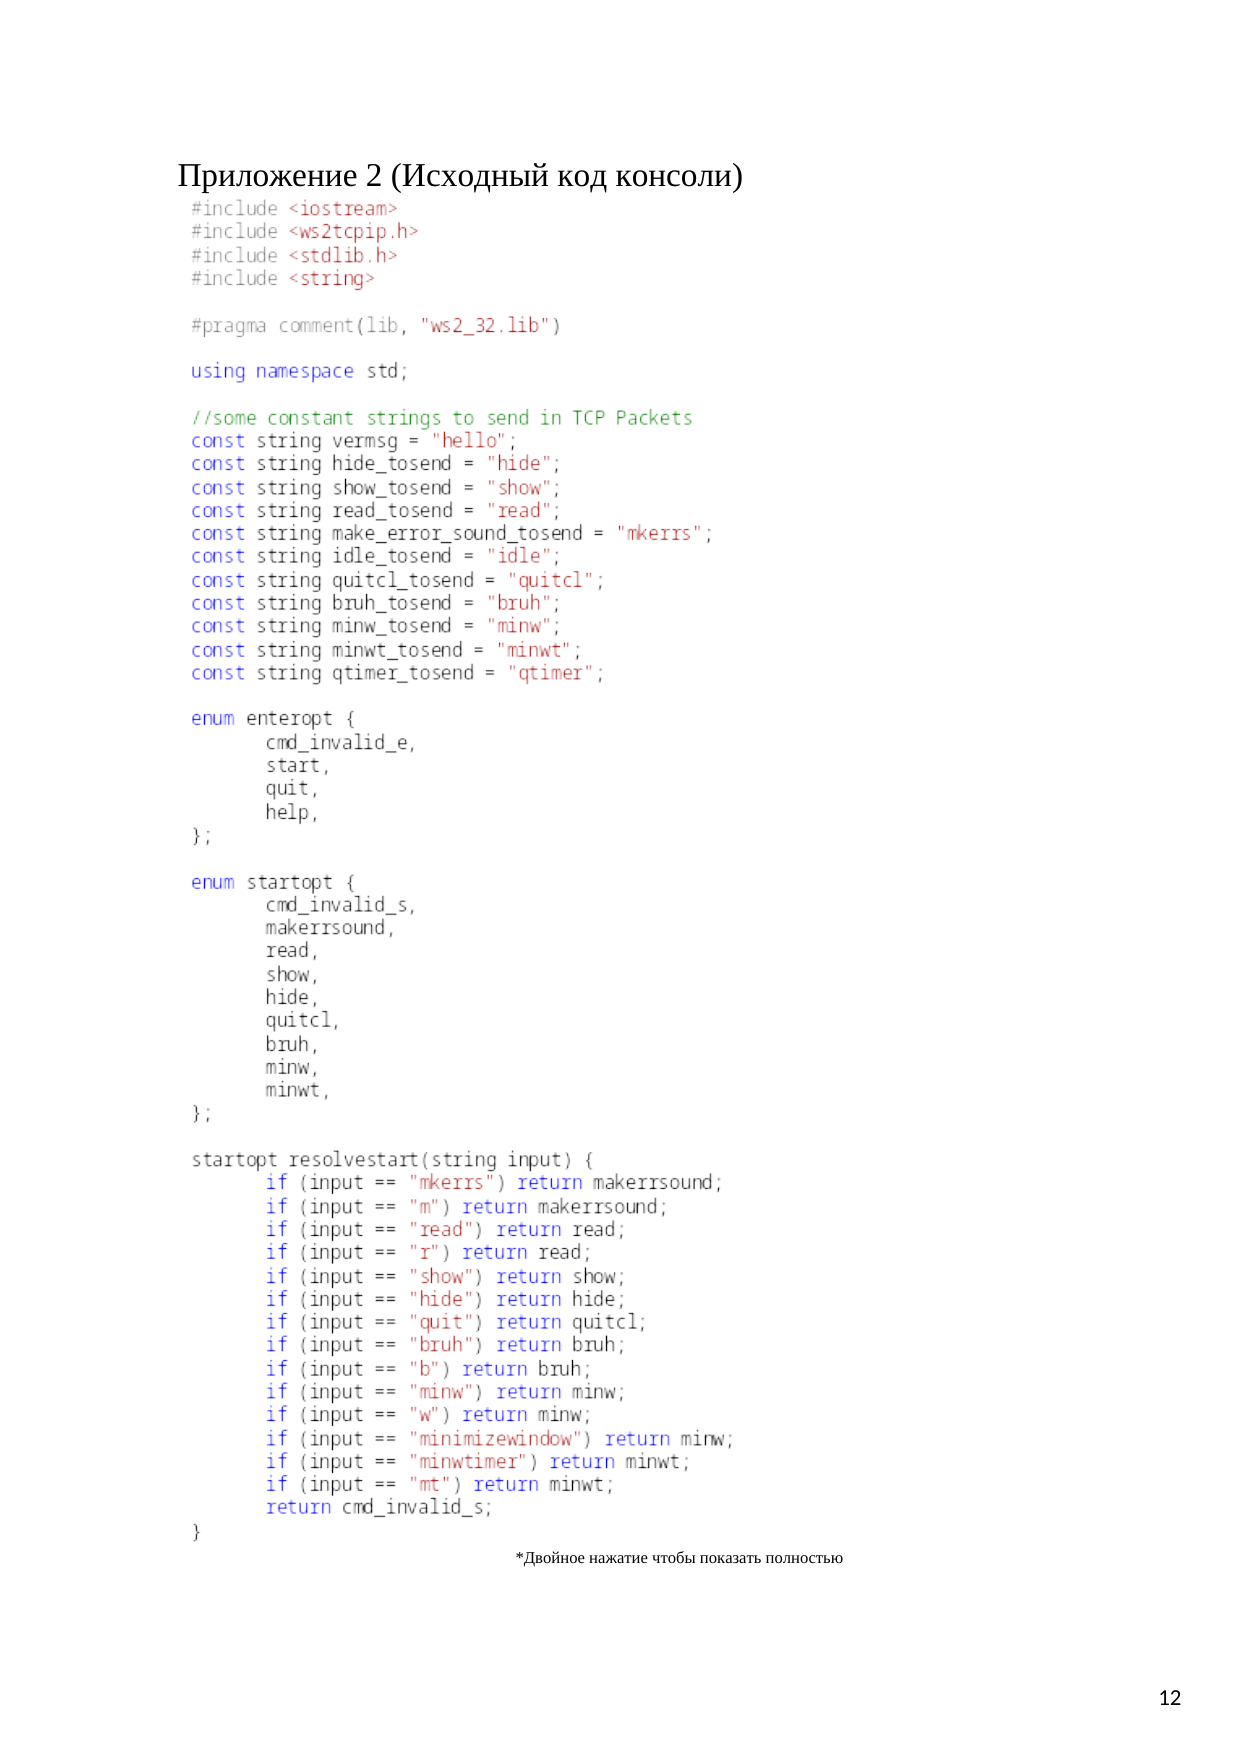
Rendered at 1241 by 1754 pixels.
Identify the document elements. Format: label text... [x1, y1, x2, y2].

subtitle Приложение 2 (Исходный код консоли) [177, 155, 1181, 193]
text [177, 199, 1181, 1567]
